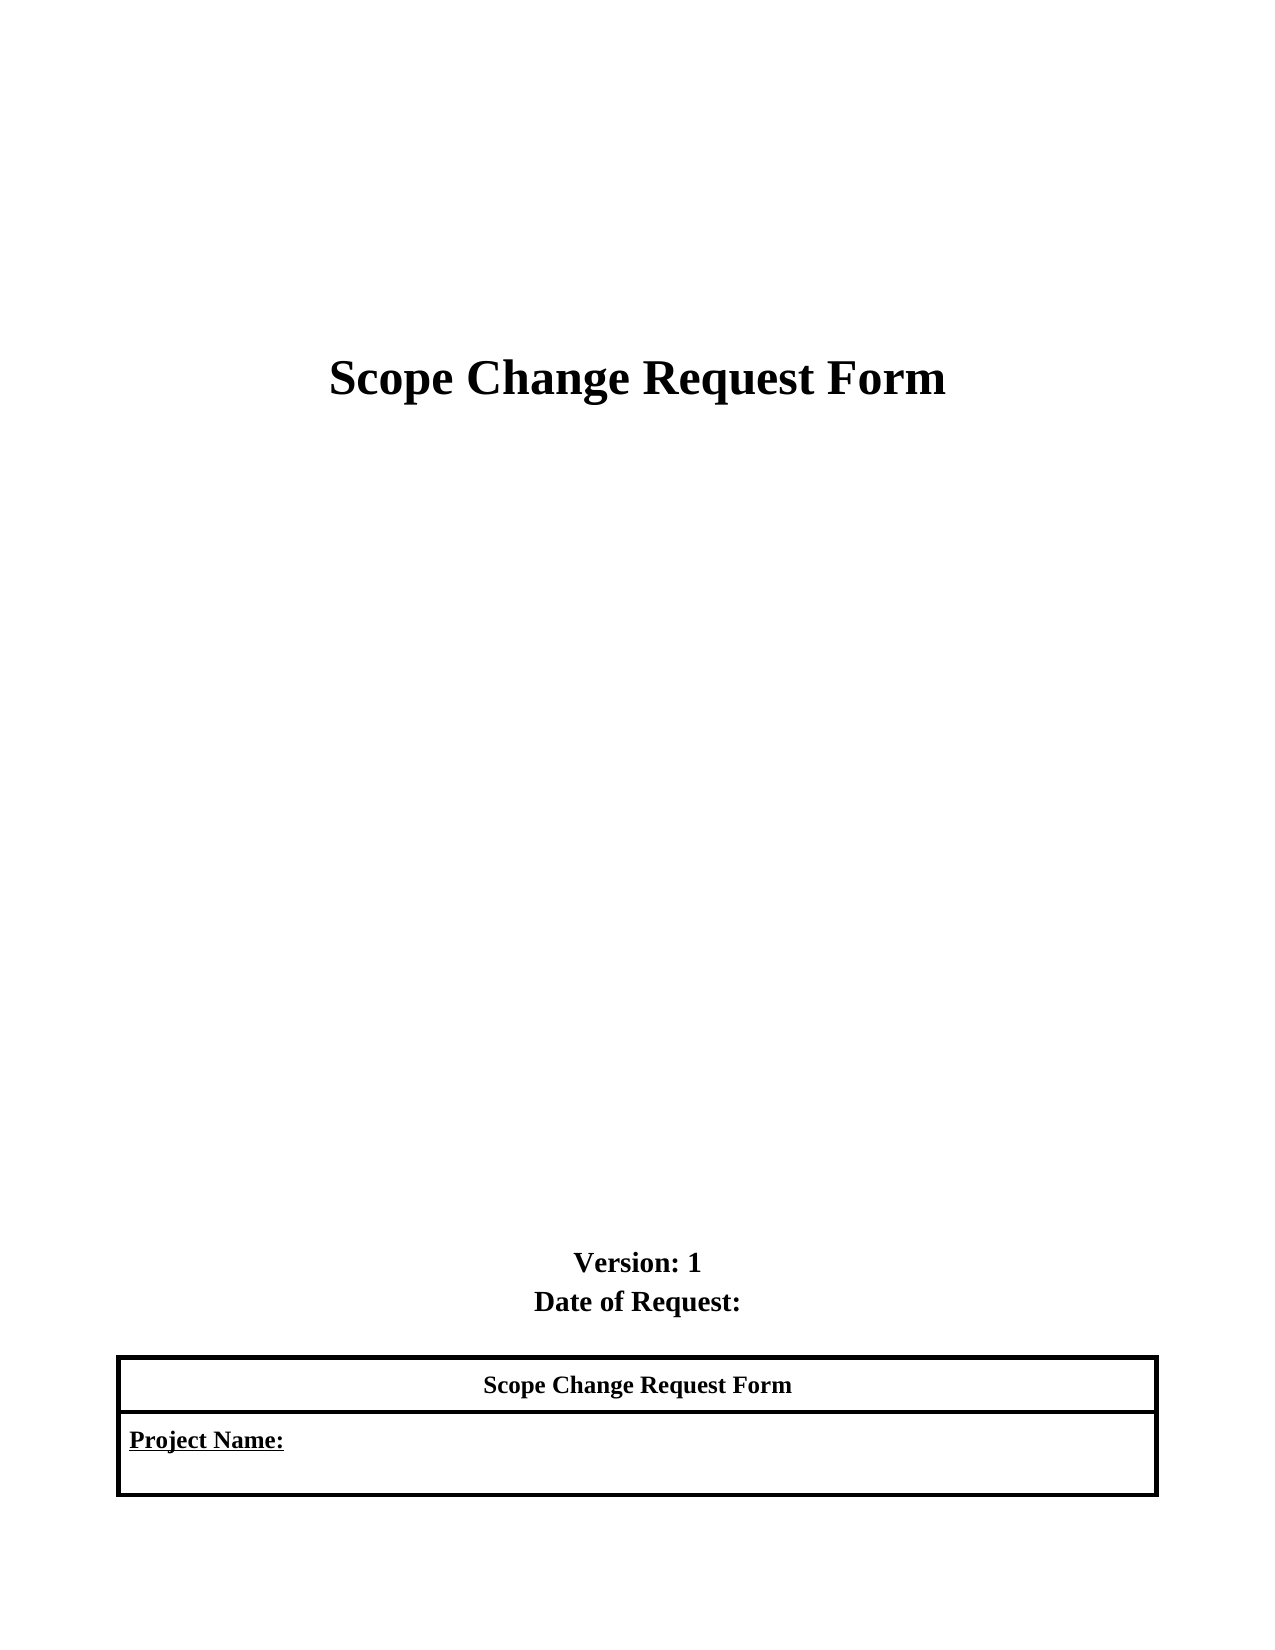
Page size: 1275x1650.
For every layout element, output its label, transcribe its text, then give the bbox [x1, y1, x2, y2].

text Version: 1 [150, 1245, 1125, 1279]
text Date of Request: [150, 1284, 1125, 1317]
table_header Scope Change Request Form [121, 1360, 1154, 1409]
text Scope Change Request Form [150, 348, 1125, 406]
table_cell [121, 1414, 1154, 1493]
